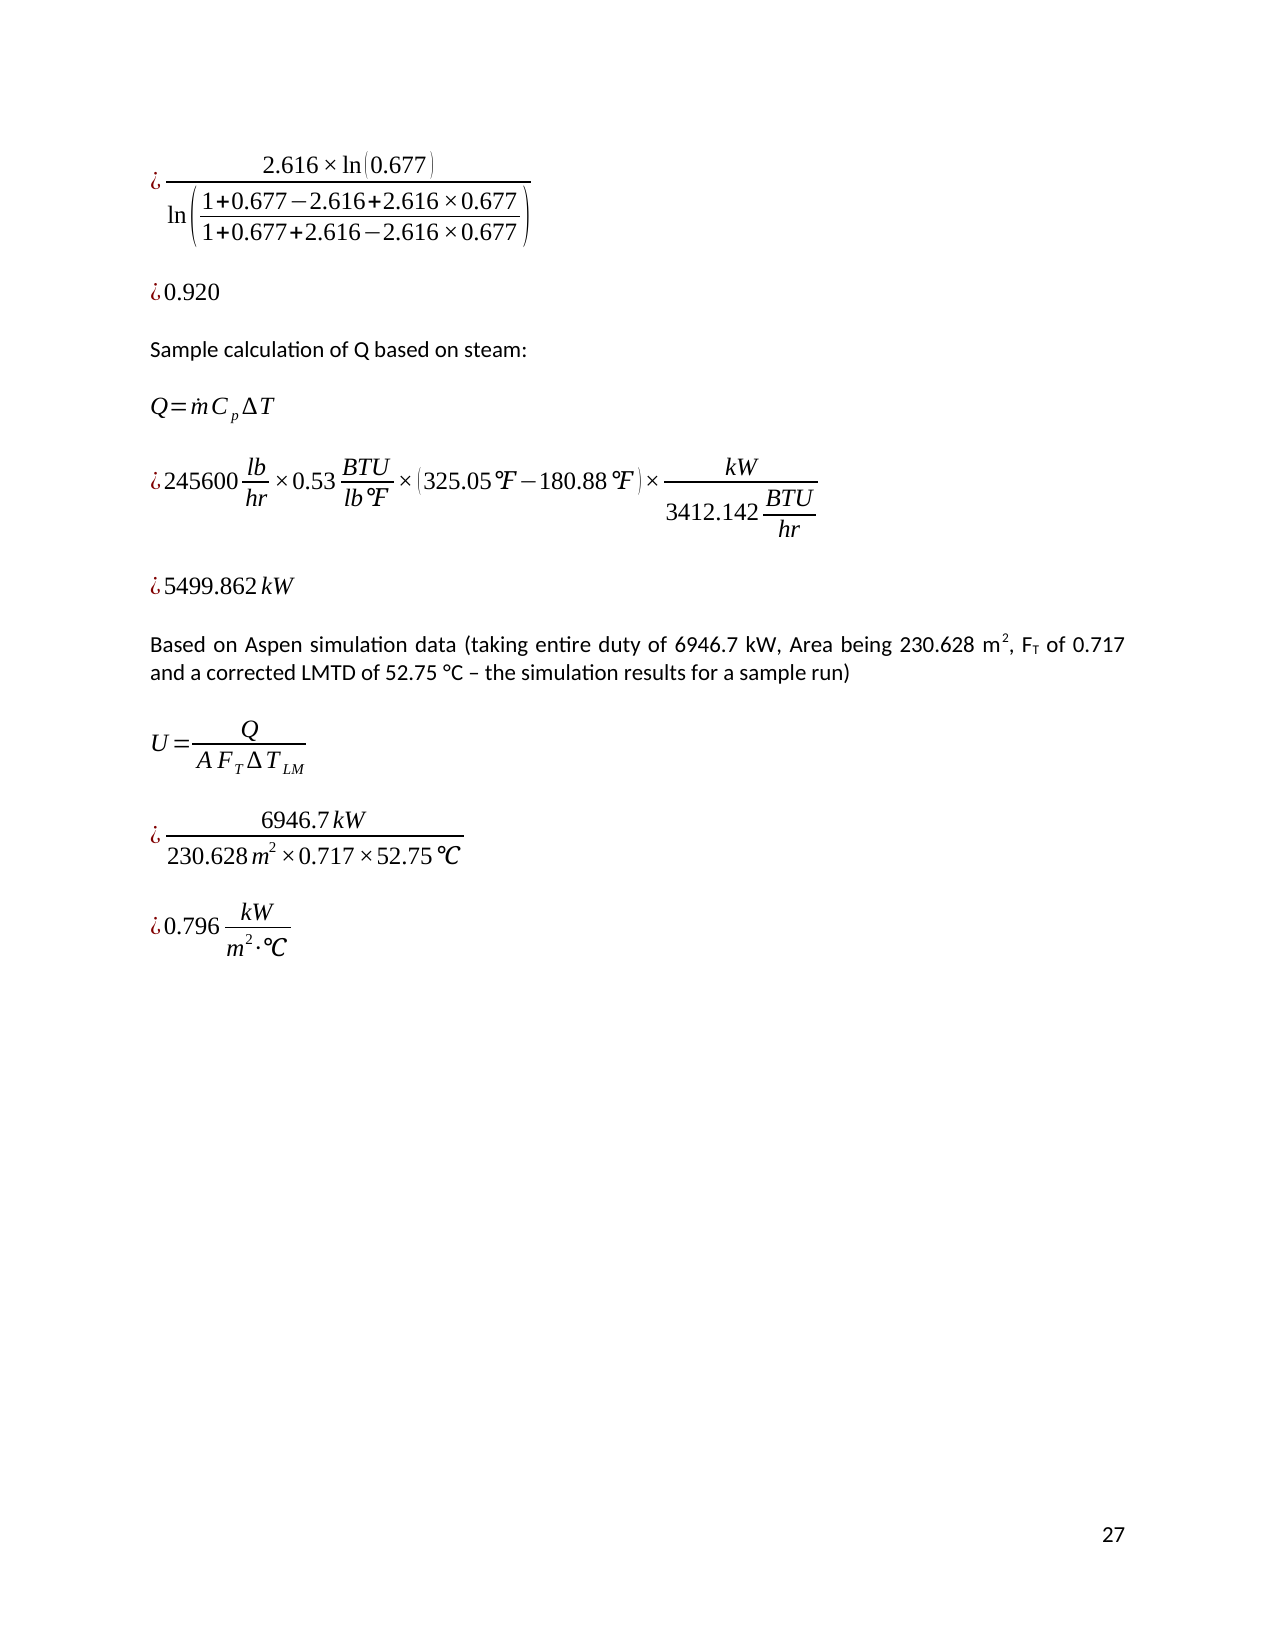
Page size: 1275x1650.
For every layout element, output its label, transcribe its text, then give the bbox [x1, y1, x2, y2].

text Sample calculation of Q based on steam: [150, 336, 1125, 364]
text Based on Aspen simulation data (taking entire duty of 6946.7 kW, Area being 230.628 m2, FT of 0.717 and a corrected LMTD of 52.75 °C – the simulation results for a sample run) [150, 630, 1125, 686]
